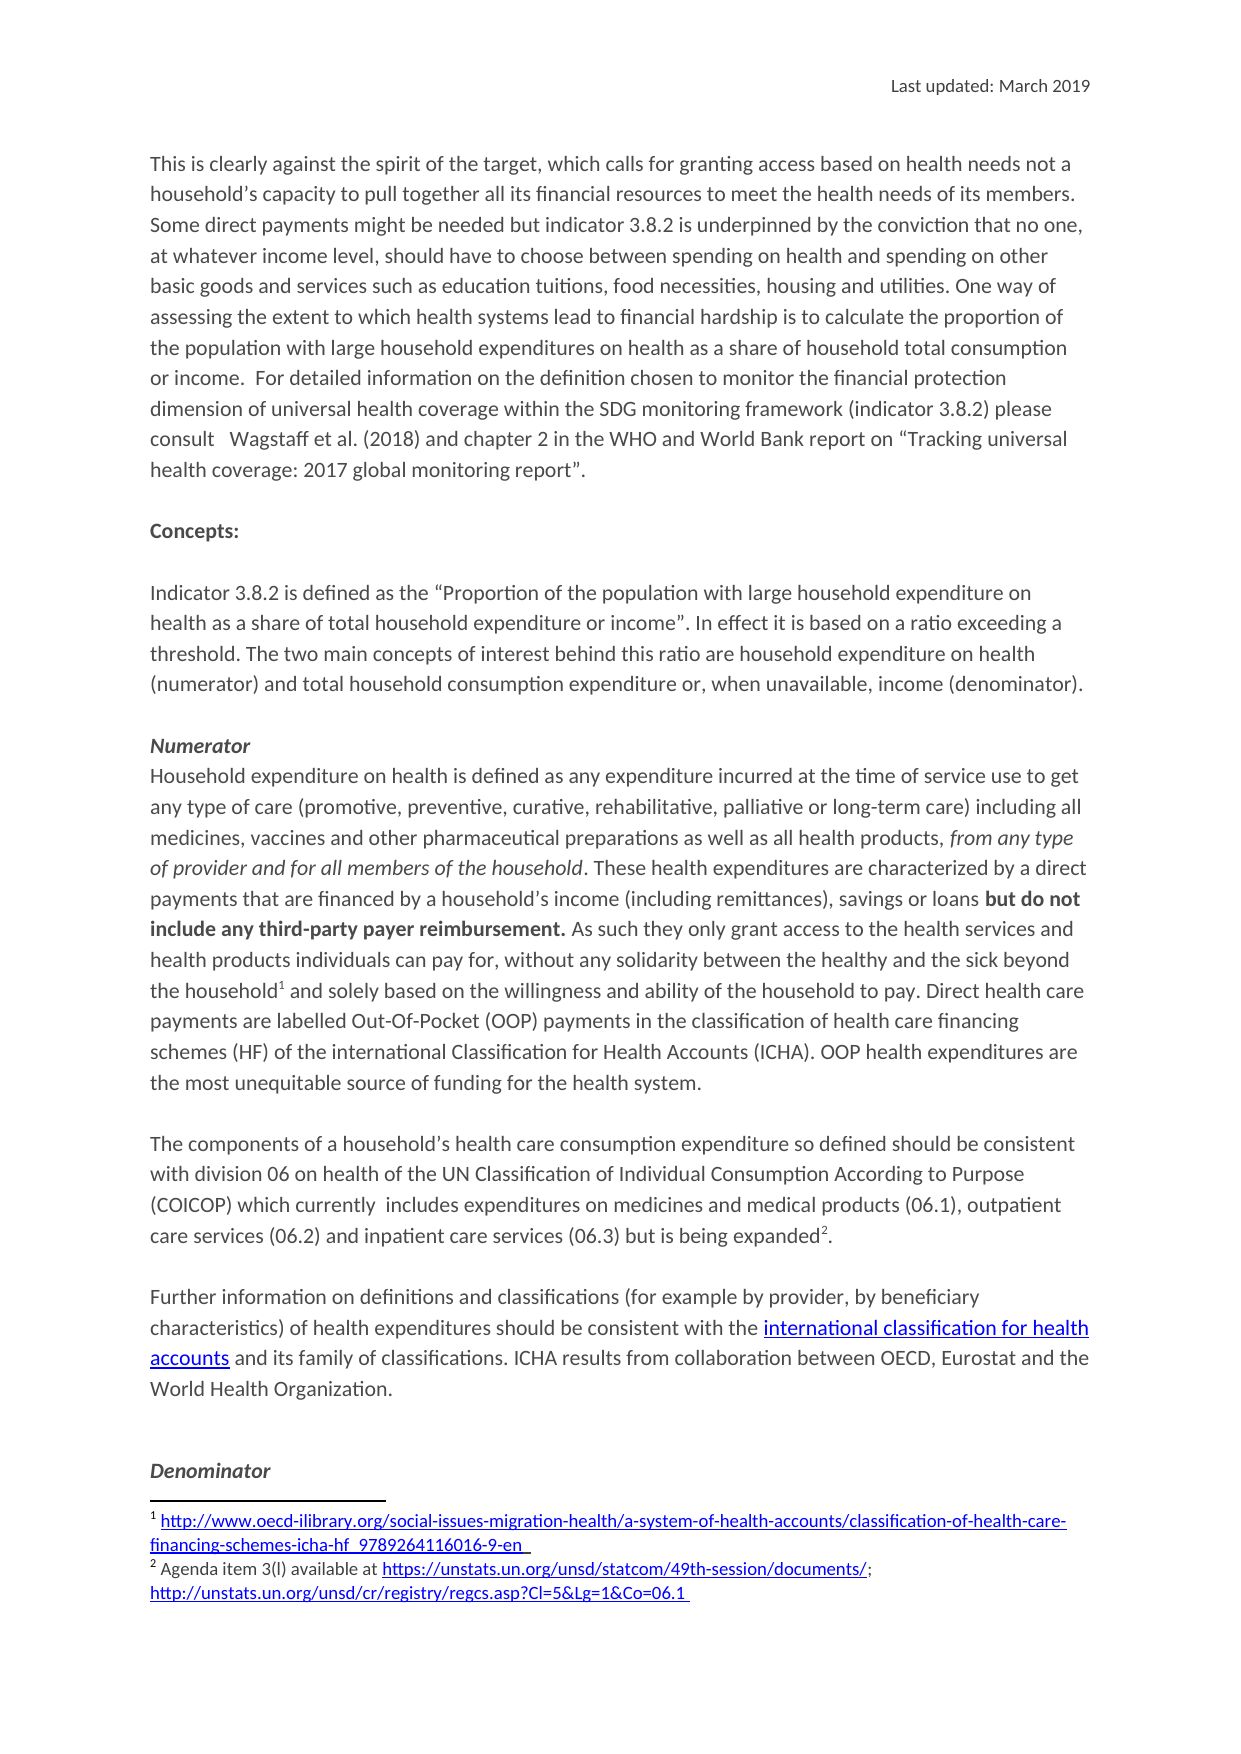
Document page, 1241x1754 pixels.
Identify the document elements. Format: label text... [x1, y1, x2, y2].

text Denominator [150, 1457, 1090, 1484]
text Household expenditure on health is defined as any expenditure incurred at the time of service use to get any type of care (promotive, preventive, curative, rehabilitative, palliative or long-term care) including all medicines, vaccines and other pharmaceutical preparations as well as all health products, from any type of provider and for all members of the household. These health expenditures are characterized by a direct payments that are financed by a household’s income (including remittances), savings or loans but do not include any third-party payer reimbursement. As such they only grant access to the health services and health products individuals can pay for, without any solidarity between the healthy and the sick beyond the household and solely based on the willingness and ability of the household to pay. Direct health care payments are labelled Out-Of-Pocket (OOP) payments in the classification of health care financing schemes (HF) of the international Classification for Health Accounts (ICHA). OOP health expenditures are the most unequitable source of funding for the health system. [150, 762, 1090, 1095]
text This is clearly against the spirit of the target, which calls for granting access based on health needs not a household’s capacity to pull together all its financial resources to meet the health needs of its members. Some direct payments might be needed but indicator 3.8.2 is underpinned by the conviction that no one, at whatever income level, should have to choose between spending on health and spending on other basic goods and services such as education tuitions, food necessities, housing and utilities. One way of assessing the extent to which health systems lead to financial hardship is to calculate the proportion of the population with large household expenditures on health as a share of household total consumption or income. For detailed information on the definition chosen to monitor the financial protection dimension of universal health coverage within the SDG monitoring framework (indicator 3.8.2) please consult Wagstaff et al. (2018) and chapter 2 in the WHO and World Bank report on “Tracking universal health coverage: 2017 global monitoring report”. [150, 150, 1090, 483]
text Concepts: [150, 517, 1090, 544]
text The components of a household’s health care consumption expenditure so defined should be consistent with division 06 on health of the UN Classification of Individual Consumption According to Purpose (COICOP) which currently includes expenditures on medicines and medical products (06.1), outpatient care services (06.2) and inpatient care services (06.3) but is being expanded. [150, 1130, 1090, 1248]
text Indicator 3.8.2 is defined as the “Proportion of the population with large household expenditure on health as a share of total household expenditure or income”. In effect it is based on a ratio exceeding a threshold. The two main concepts of interest behind this ratio are household expenditure on health (numerator) and total household consumption expenditure or, when unavailable, income (denominator). [150, 579, 1090, 697]
text Further information on definitions and classifications (for example by provider, by beneficiary characteristics) of health expenditures should be consistent with the international classification for health accounts and its family of classifications. ICHA results from collaboration between OECD, Eurostat and the World Health Organization. [150, 1283, 1090, 1402]
text Numerator [150, 732, 1090, 758]
